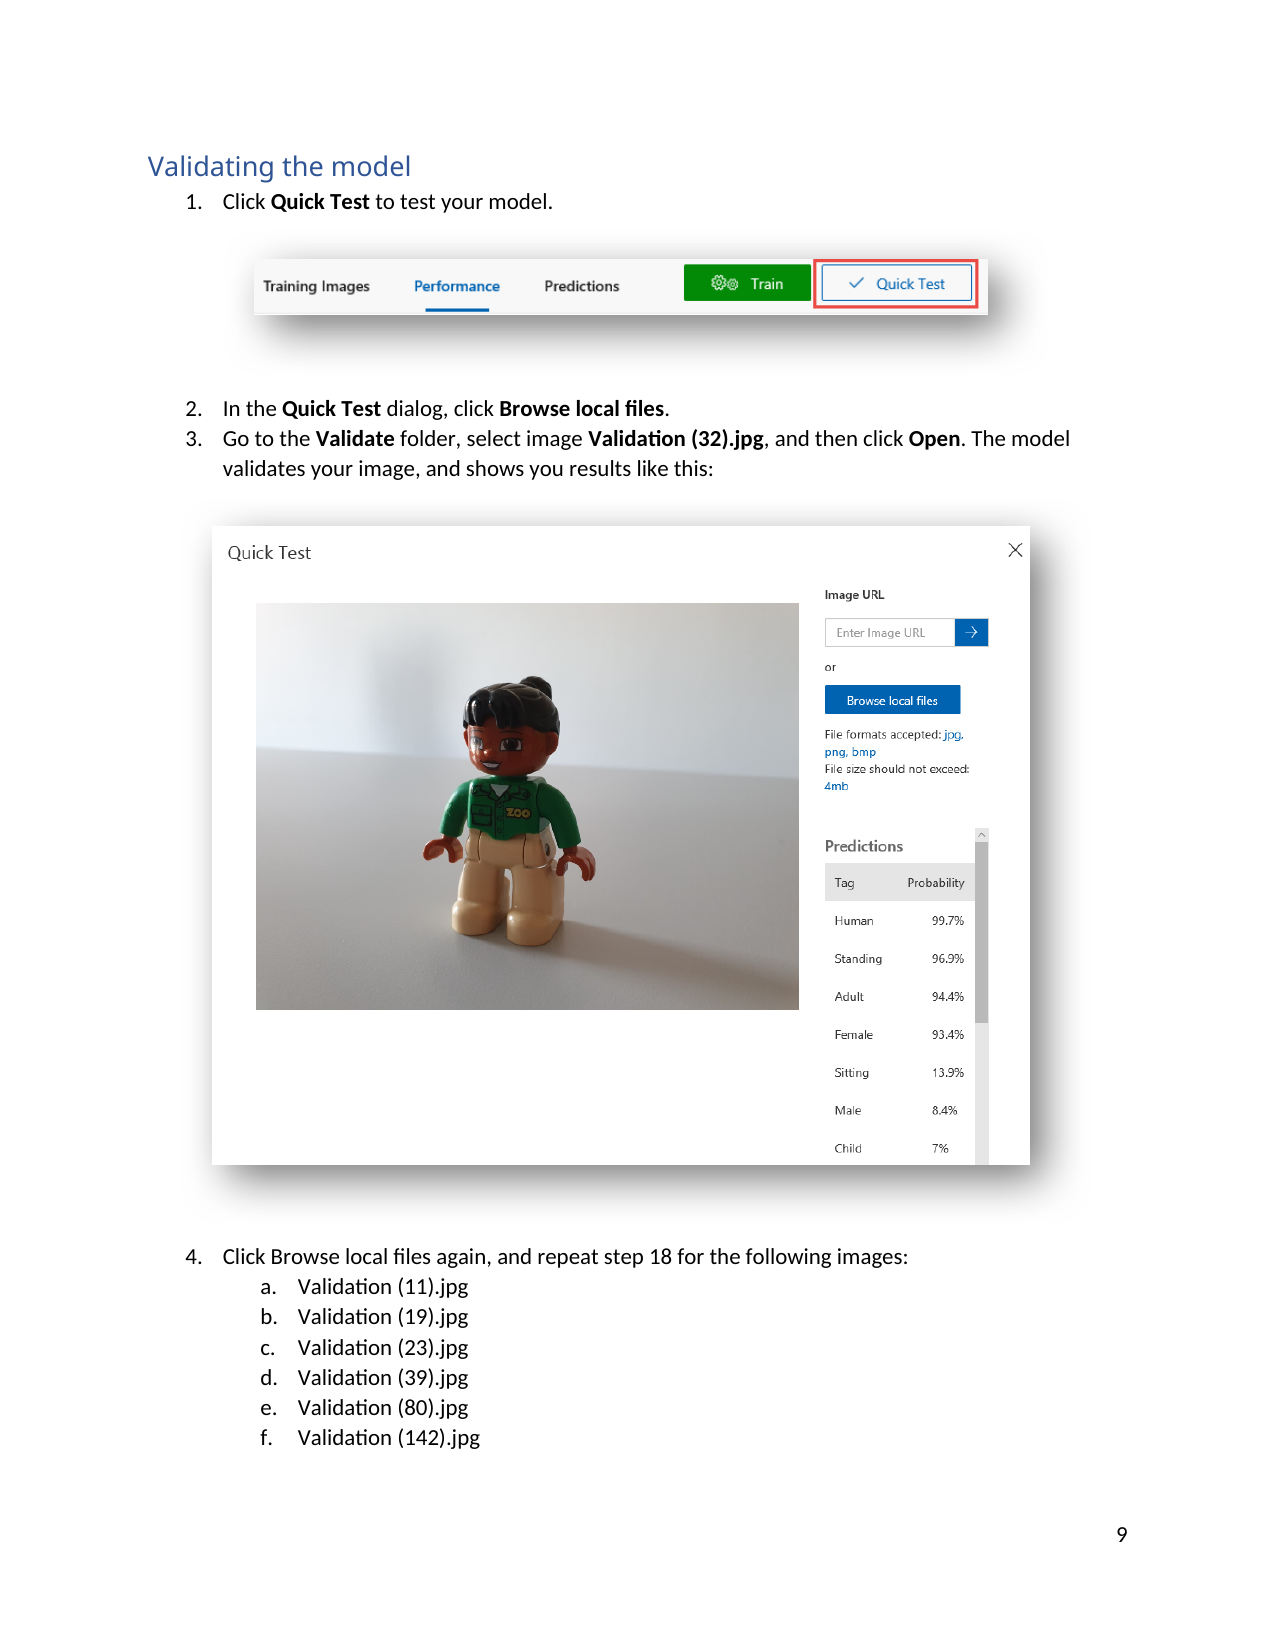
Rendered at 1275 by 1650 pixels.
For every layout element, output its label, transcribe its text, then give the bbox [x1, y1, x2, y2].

list Validation (39).jpg [260, 1363, 1127, 1391]
list In the Quick Test dialog, click Browse local files. [185, 394, 1127, 422]
picture [212, 526, 1030, 1165]
subtitle Validating the model [148, 148, 1127, 184]
list Validation (142).jpg [260, 1423, 1127, 1451]
list Validation (23).jpg [260, 1333, 1127, 1361]
list Validation (11).jpg [260, 1272, 1127, 1300]
picture [254, 259, 988, 315]
list Validation (19).jpg [260, 1302, 1127, 1331]
list Validation (80).jpg [260, 1393, 1127, 1421]
list Click Browse local files again, and repeat step 18 for the following images: [185, 1242, 1127, 1270]
list Go to the Validate folder, select image Validation (32).jpg, and then click Open. The model validates your image, and shows you results like this: [185, 424, 1127, 482]
list Click Quick Test to test your model. [185, 187, 1127, 215]
